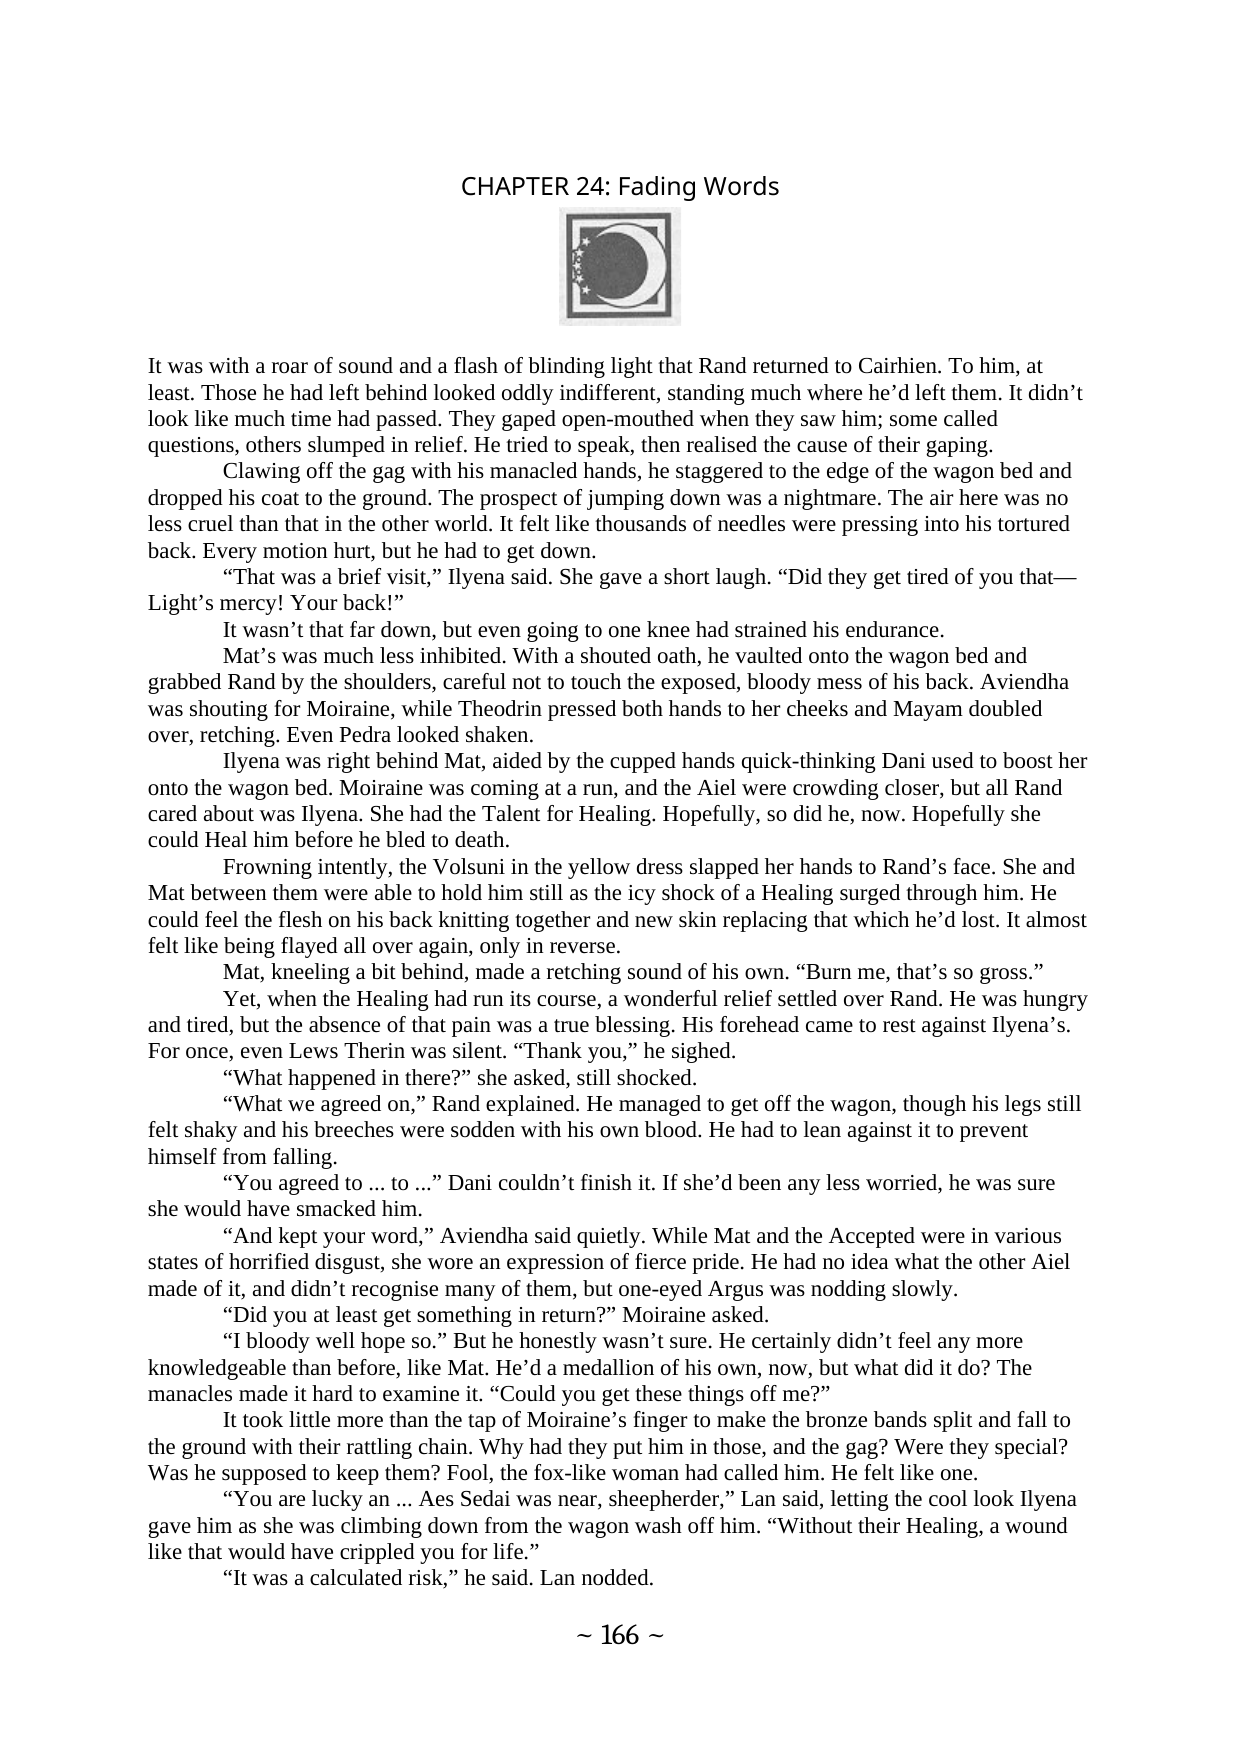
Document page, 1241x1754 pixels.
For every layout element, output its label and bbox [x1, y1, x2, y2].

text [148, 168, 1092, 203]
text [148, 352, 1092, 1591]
picture [559, 207, 682, 326]
